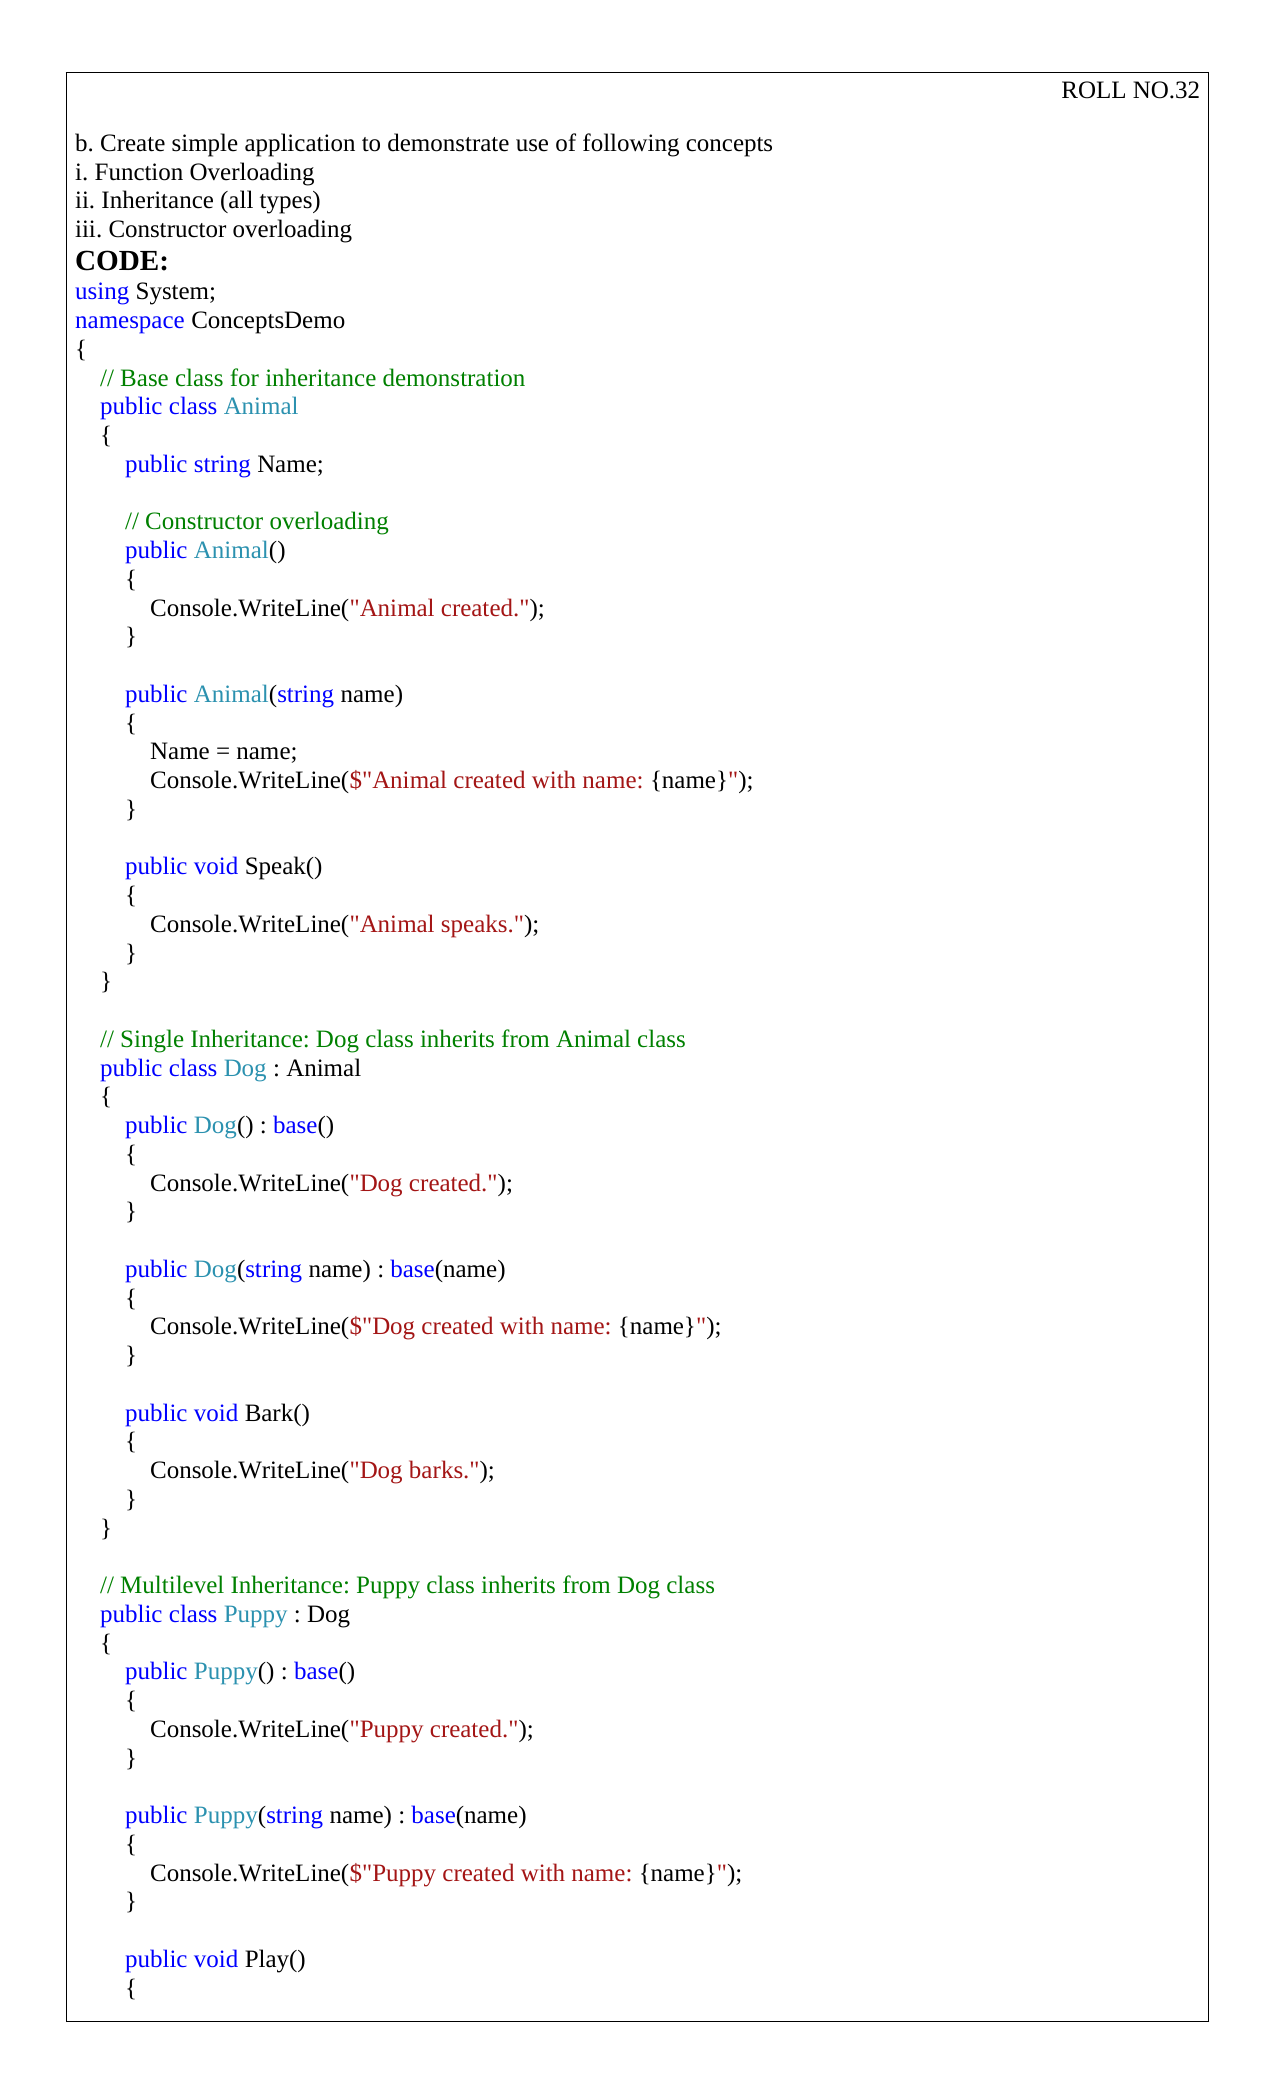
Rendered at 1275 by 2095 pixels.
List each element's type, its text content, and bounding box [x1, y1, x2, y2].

text { [75, 1685, 1200, 1714]
text CODE: [75, 243, 1200, 276]
text { [75, 708, 1200, 736]
text public class Animal [75, 391, 1200, 420]
text { [75, 1081, 1200, 1110]
text public Puppy(string name) : base(name) [75, 1800, 1200, 1829]
text public string Name; [75, 449, 1200, 478]
text Console.WriteLine($"Puppy created with name: {name}"); [75, 1858, 1200, 1886]
text public Animal(string name) [75, 679, 1200, 708]
text public void Bark() [75, 1398, 1200, 1426]
text // Single Inheritance: Dog class inherits from Animal class [75, 1024, 1200, 1053]
text public class Dog : Animal [75, 1053, 1200, 1081]
text i. Function Overloading [75, 157, 1200, 185]
text } [75, 938, 1200, 966]
text } [75, 1513, 1200, 1541]
text ii. Inheritance (all types) [75, 185, 1200, 214]
text } [75, 1484, 1200, 1513]
text { [75, 1426, 1200, 1455]
text // Constructor overloading [75, 506, 1200, 535]
text { [75, 1139, 1200, 1168]
text } [75, 1196, 1200, 1225]
text } [75, 966, 1200, 995]
text { [75, 420, 1200, 449]
text Console.WriteLine($"Animal created with name: {name}"); [75, 765, 1200, 794]
text iii. Constructor overloading [75, 214, 1200, 243]
text { [75, 1628, 1200, 1656]
text { [75, 1973, 1200, 2001]
text { [75, 564, 1200, 593]
text public Dog(string name) : base(name) [75, 1254, 1200, 1283]
text using System; [75, 276, 1200, 305]
text public Animal() [75, 535, 1200, 564]
text } [75, 1886, 1200, 1915]
text } [75, 1743, 1200, 1771]
text { [75, 1829, 1200, 1858]
text Console.WriteLine("Puppy created."); [75, 1714, 1200, 1743]
text Name = name; [75, 736, 1200, 765]
text { [75, 1283, 1200, 1311]
text Console.WriteLine("Animal created."); [75, 593, 1200, 621]
text } [75, 621, 1200, 650]
text } [75, 1340, 1200, 1369]
text Console.WriteLine("Animal speaks."); [75, 909, 1200, 938]
text Console.WriteLine($"Dog created with name: {name}"); [75, 1311, 1200, 1340]
text Console.WriteLine("Dog created."); [75, 1168, 1200, 1196]
text public void Speak() [75, 851, 1200, 880]
text public void Play() [75, 1944, 1200, 1973]
text { [75, 880, 1200, 909]
text { [75, 334, 1200, 363]
text public class Puppy : Dog [75, 1599, 1200, 1628]
text public Puppy() : base() [75, 1656, 1200, 1685]
text // Multilevel Inheritance: Puppy class inherits from Dog class [75, 1570, 1200, 1599]
text // Base class for inheritance demonstration [75, 363, 1200, 391]
text namespace ConceptsDemo [75, 305, 1200, 334]
text public Dog() : base() [75, 1110, 1200, 1139]
text } [75, 794, 1200, 823]
text b. Create simple application to demonstrate use of following concepts [75, 128, 1200, 157]
text Console.WriteLine("Dog barks."); [75, 1455, 1200, 1484]
